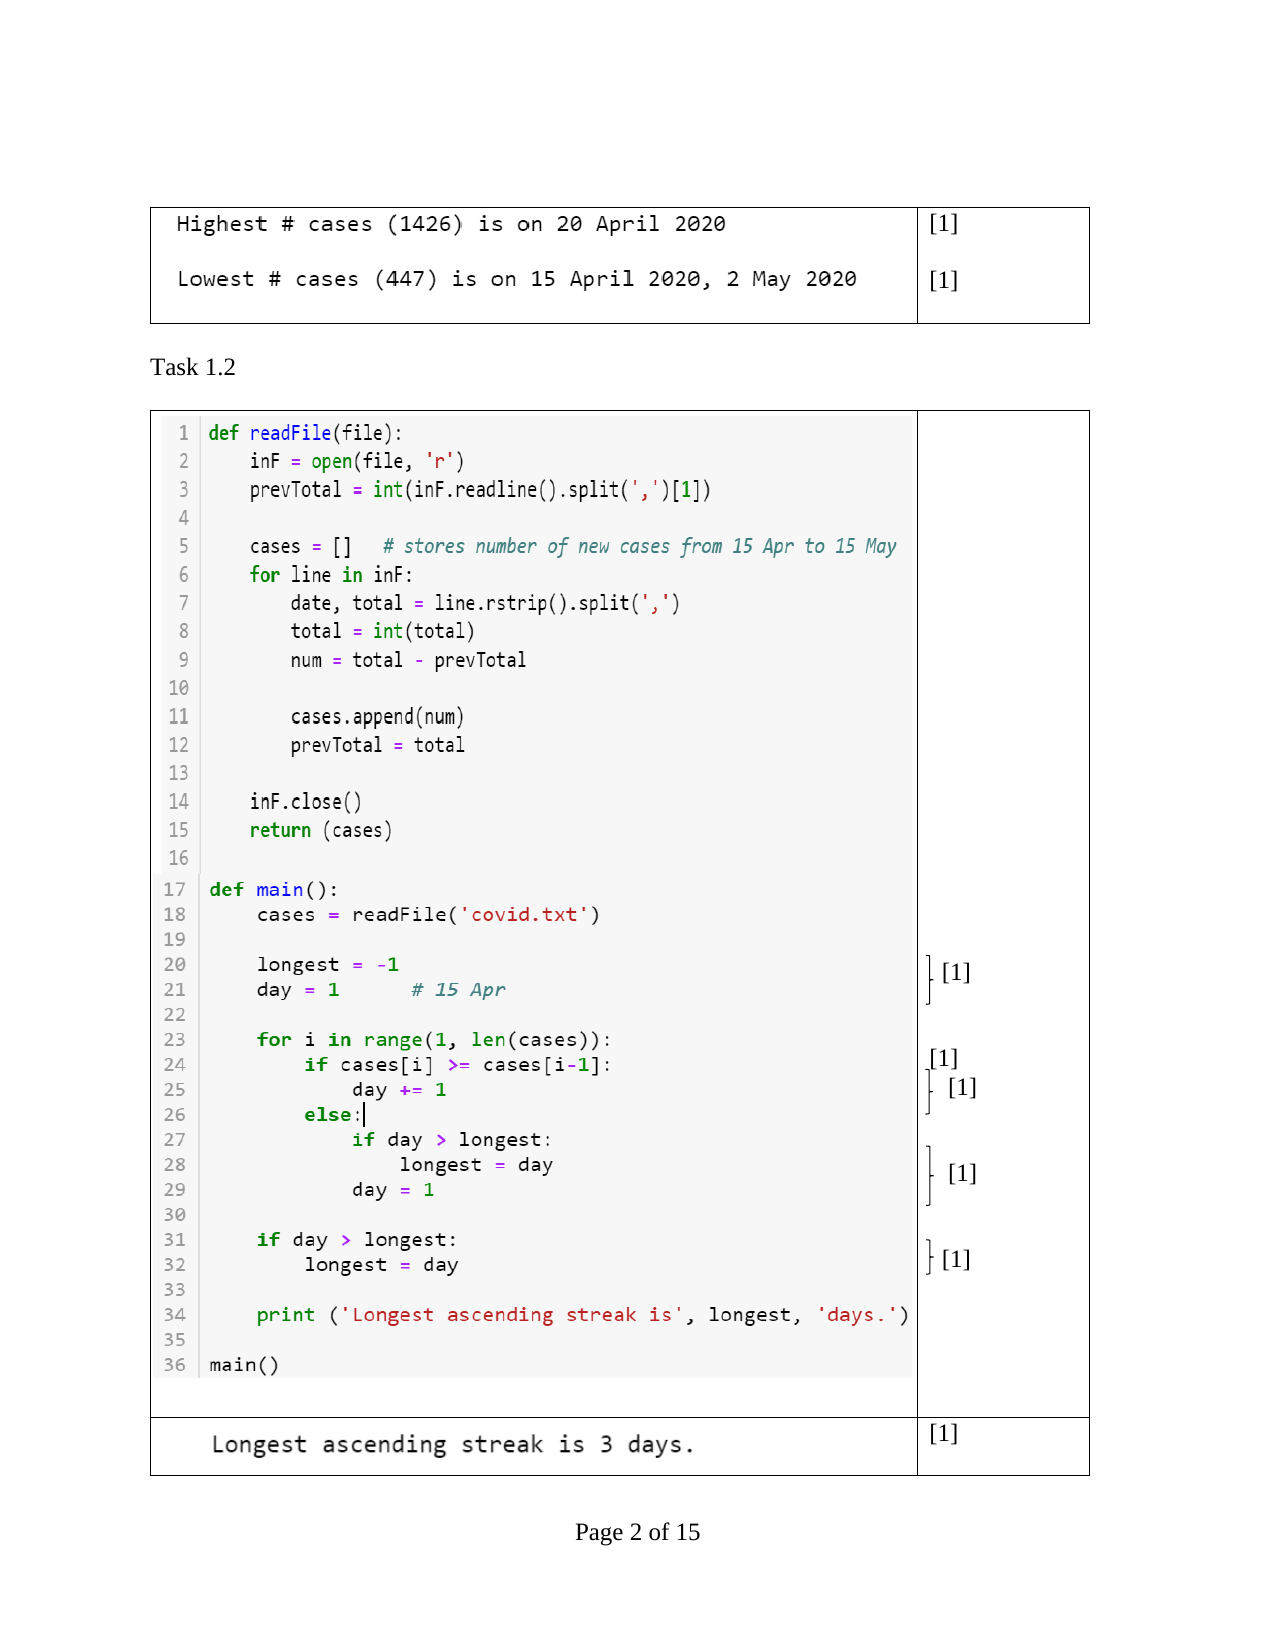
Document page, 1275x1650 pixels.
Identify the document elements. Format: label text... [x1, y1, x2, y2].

table_cell [151, 1418, 917, 1475]
table_cell [1] [918, 1418, 1089, 1475]
text Task 1.2 [150, 352, 1125, 381]
table_header [1] [1] [1] [1] [1] [918, 411, 1089, 1417]
table_header [1] [1] [918, 208, 1089, 323]
table_header [151, 411, 917, 1417]
table_header [151, 208, 917, 323]
picture [161, 208, 863, 306]
picture [153, 416, 913, 1378]
picture [196, 1422, 702, 1467]
